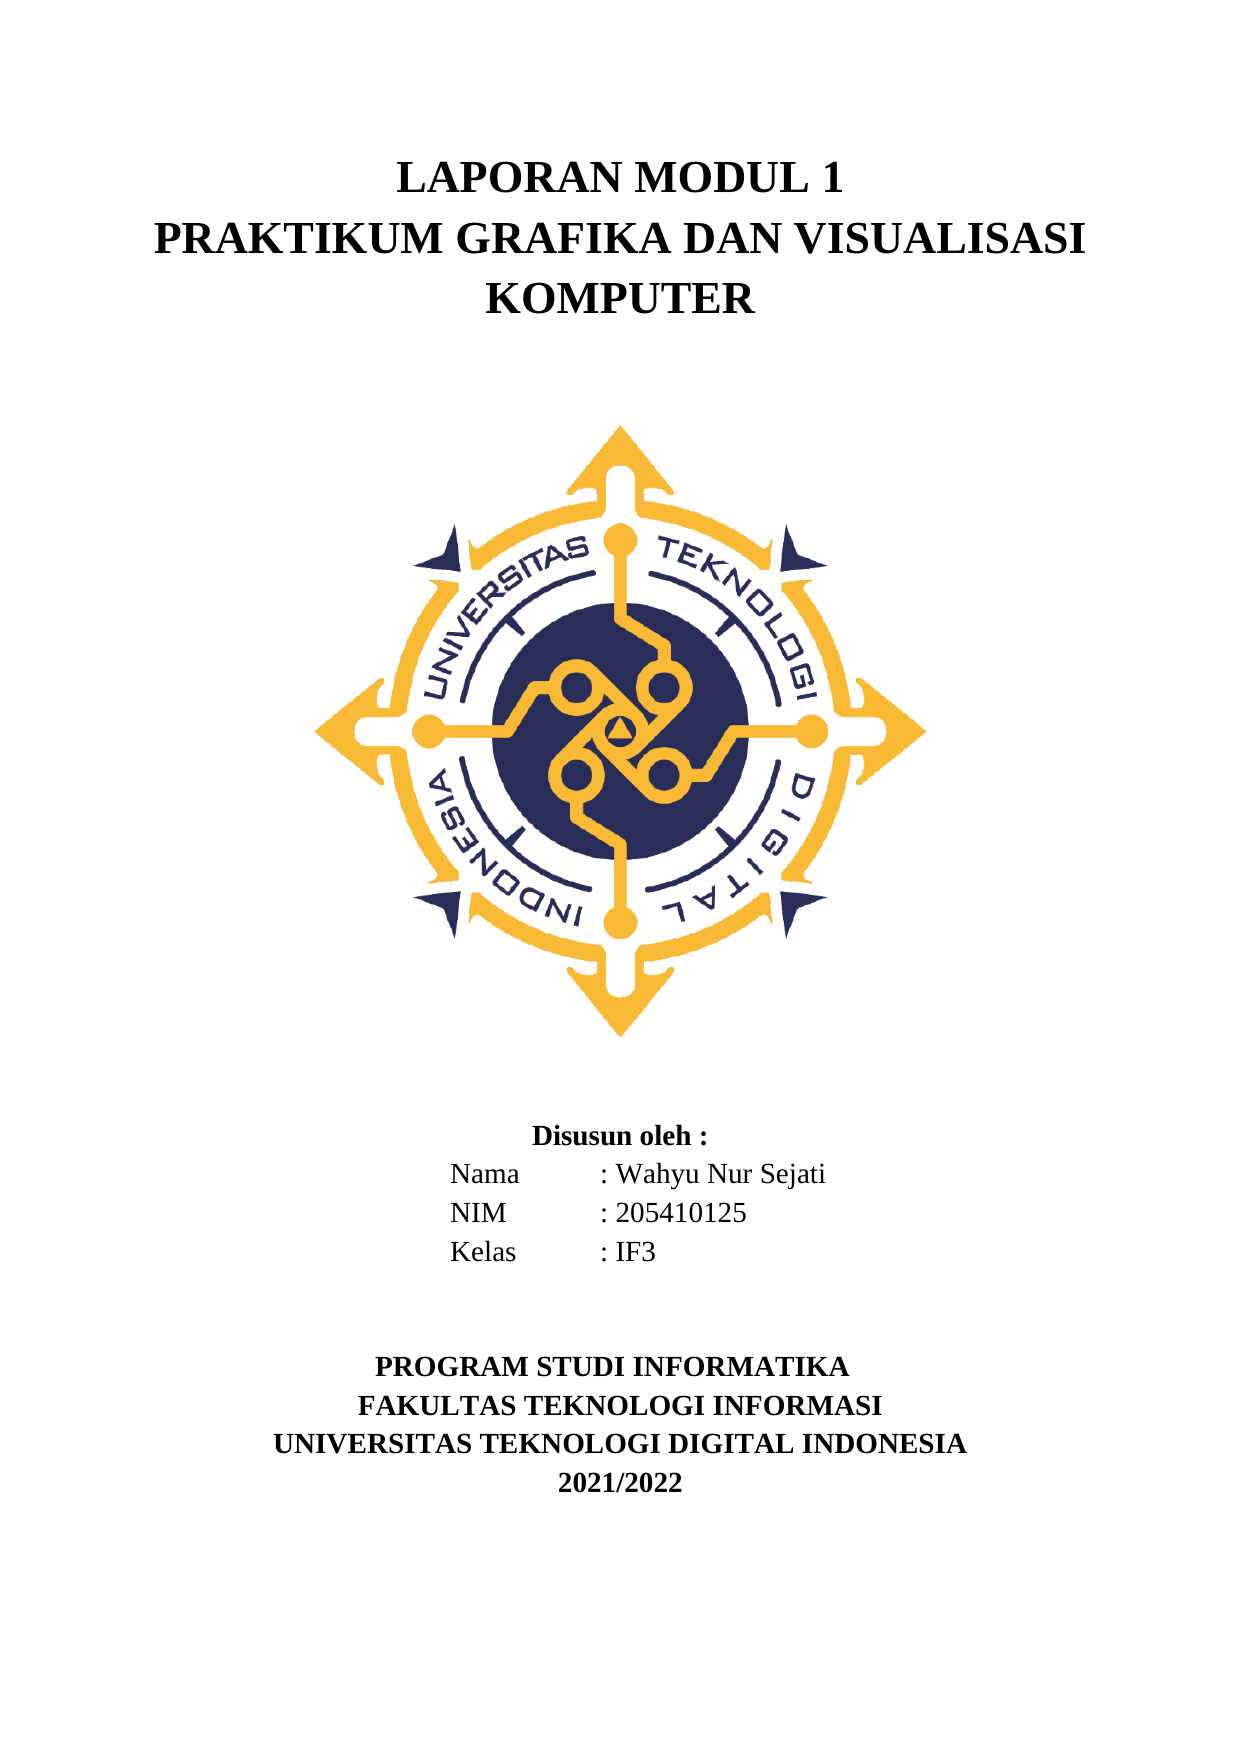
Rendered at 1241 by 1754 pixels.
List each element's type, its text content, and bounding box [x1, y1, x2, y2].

text UNIVERSITAS TEKNOLOGI DIGITAL INDONESIA [150, 1426, 1090, 1460]
picture [314, 425, 926, 1037]
text PROGRAM STUDI INFORMATIKA [300, 1349, 1090, 1383]
text Kelas : IF3 [450, 1234, 1090, 1267]
text 2021/2022 [150, 1465, 1090, 1498]
text FAKULTAS TEKNOLOGI INFORMASI [150, 1388, 1090, 1421]
text LAPORAN MODUL 1 [150, 150, 1090, 203]
text PRAKTIKUM GRAFIKA DAN VISUALISASI KOMPUTER [150, 211, 1090, 324]
text NIM : 205410125 [450, 1195, 1090, 1229]
text Disusun oleh : [150, 1118, 1090, 1152]
text Nama : Wahyu Nur Sejati [450, 1157, 1090, 1190]
